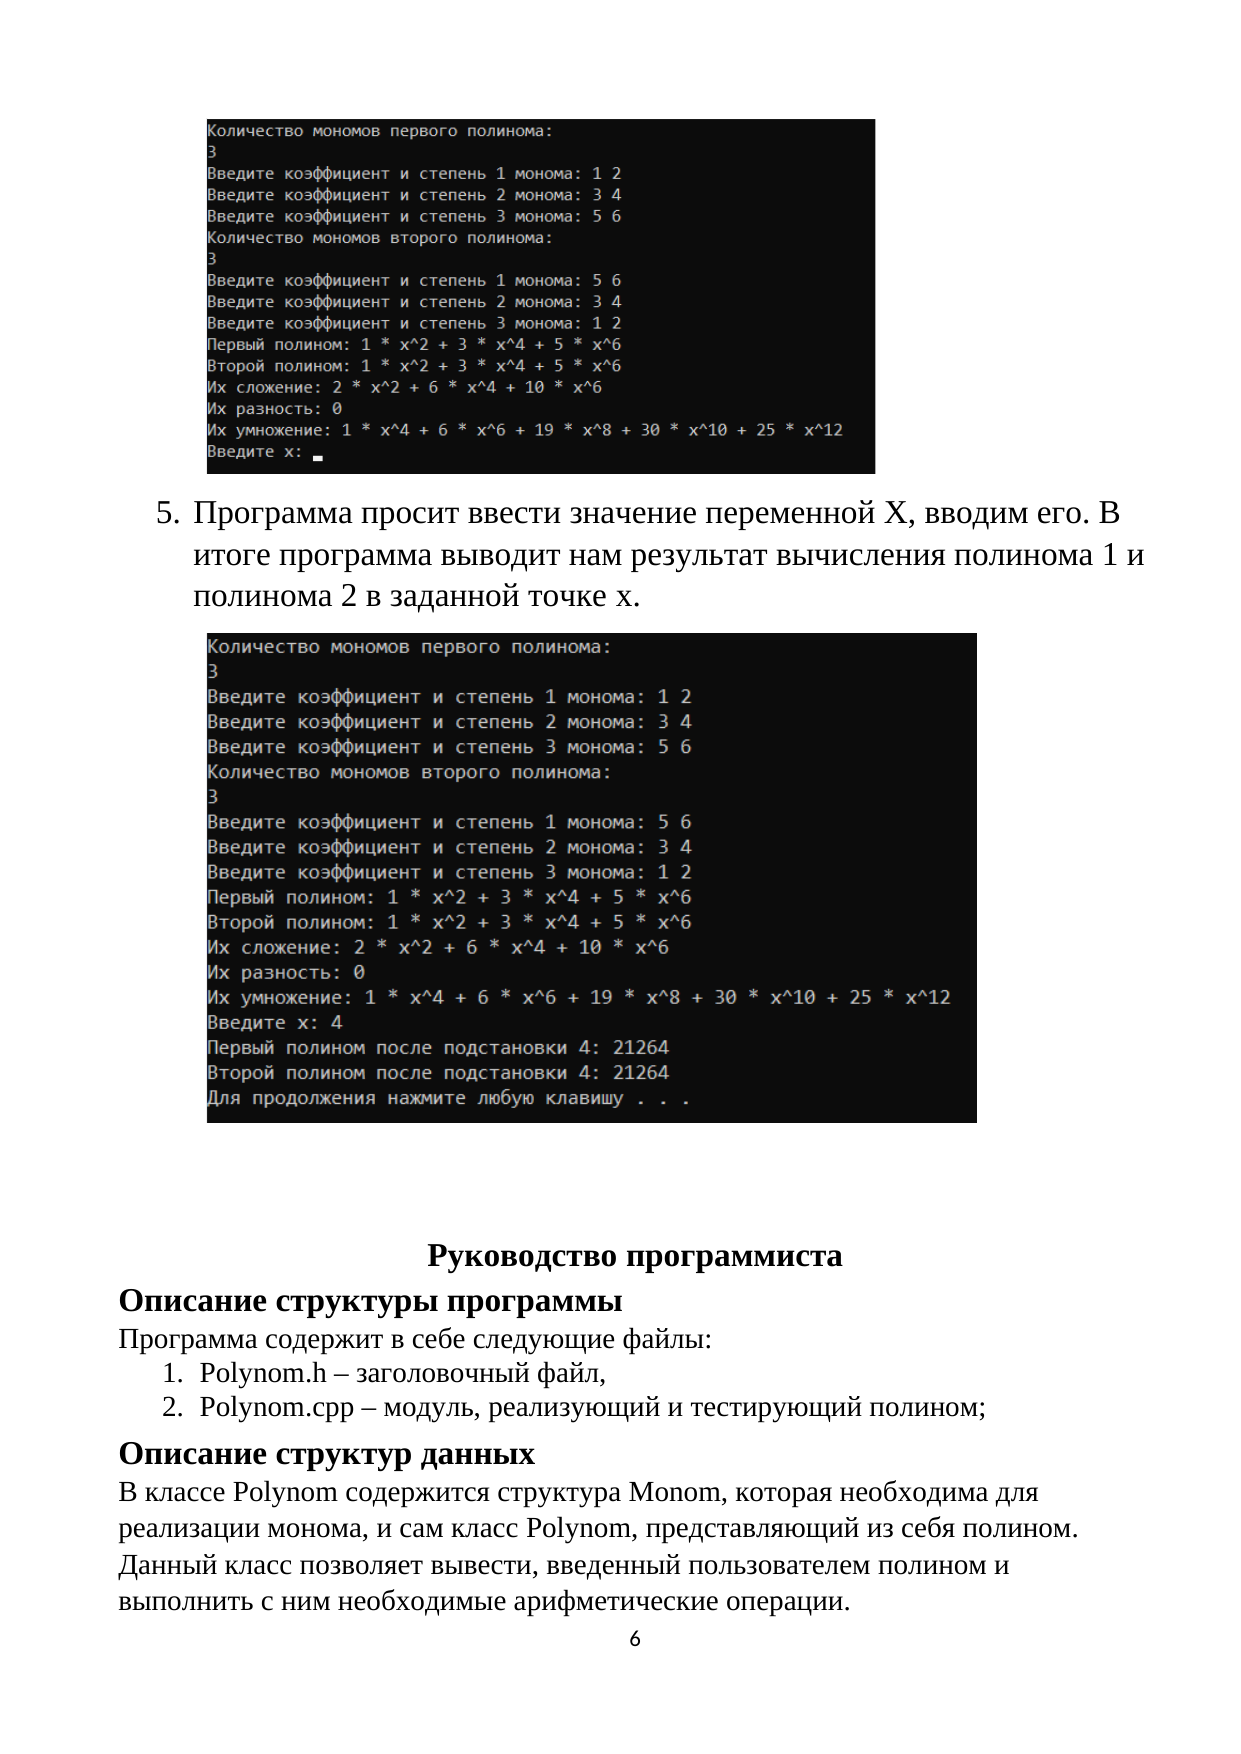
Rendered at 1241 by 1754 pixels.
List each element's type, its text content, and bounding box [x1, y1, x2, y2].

list Polynom.h – заголовочный файл, [162, 1355, 1152, 1389]
text В классе Polynom содержится структура Monom, которая необходима для реализации монома, и сам класс Polynom, представляющий из себя полином. Данный класс позволяет вывести, введенный пользователем полином и выполнить с ним необходимые арифметические операции. [118, 1474, 1152, 1616]
subtitle Описание структур данных [118, 1433, 1152, 1471]
list Polynom.cpp – модуль, реализующий и тестирующий полином; [162, 1389, 1152, 1422]
list Программа просит ввести значение переменной Х, вводим его. В итоге программа выводит нам результат вычисления полинома 1 и полинома 2 в заданной точке x. [156, 493, 1152, 614]
picture [206, 633, 977, 1123]
subtitle Руководство программиста [118, 1235, 1152, 1273]
text Программа содержит в себе следующие файлы: [118, 1322, 1152, 1355]
picture [206, 118, 876, 474]
subtitle Описание структуры программы [118, 1280, 1152, 1319]
